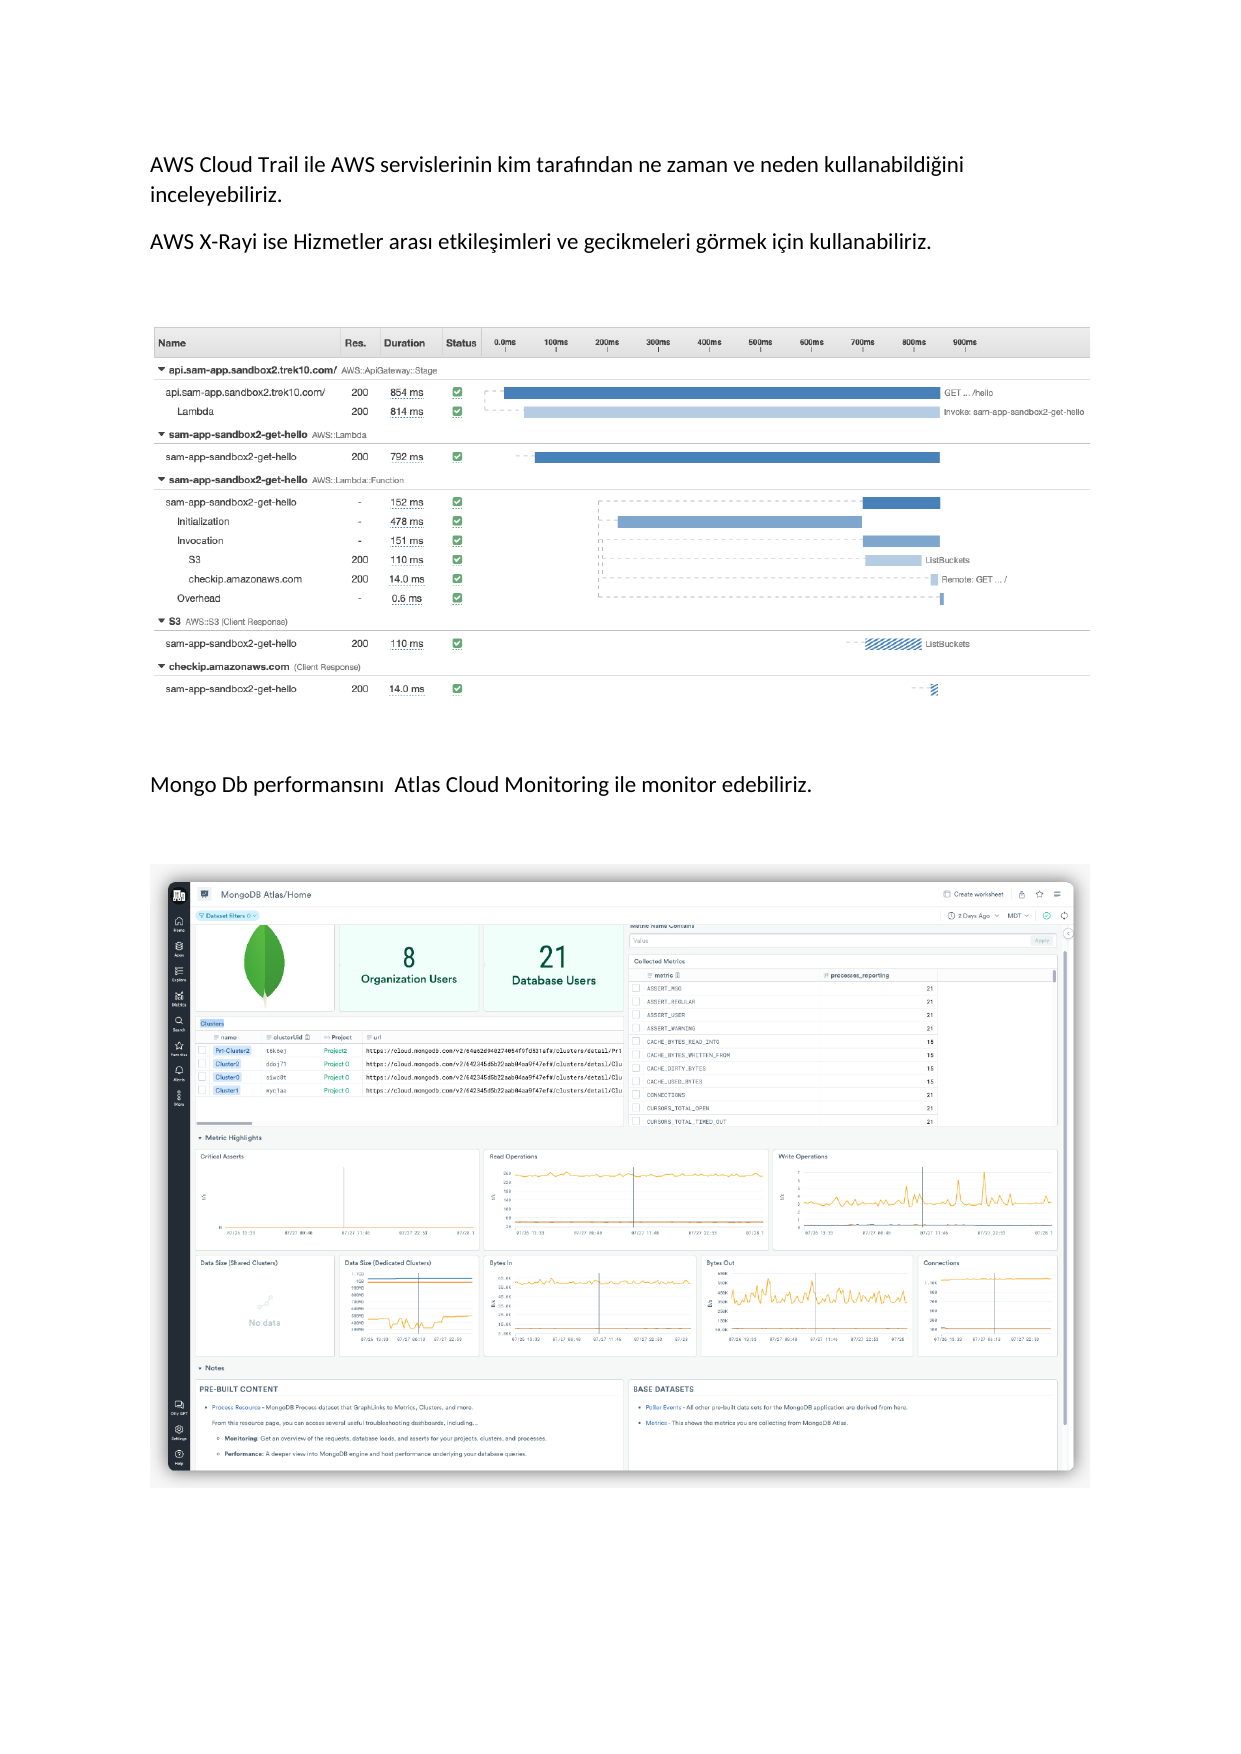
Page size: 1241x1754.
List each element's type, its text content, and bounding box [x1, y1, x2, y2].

text AWS Cloud Trail ile AWS servislerinin kim tarafından ne zaman ve neden kullanabildiğini inceleyebiliriz. [150, 150, 1090, 208]
picture [150, 864, 1091, 1488]
picture [150, 320, 1091, 705]
text AWS X-Rayi ise Hizmetler arası etkileşimleri ve gecikmeleri görmek için kullanabiliriz. [150, 227, 1090, 255]
text Mongo Db performansını Atlas Cloud Monitoring ile monitor edebiliriz. [150, 771, 1090, 798]
